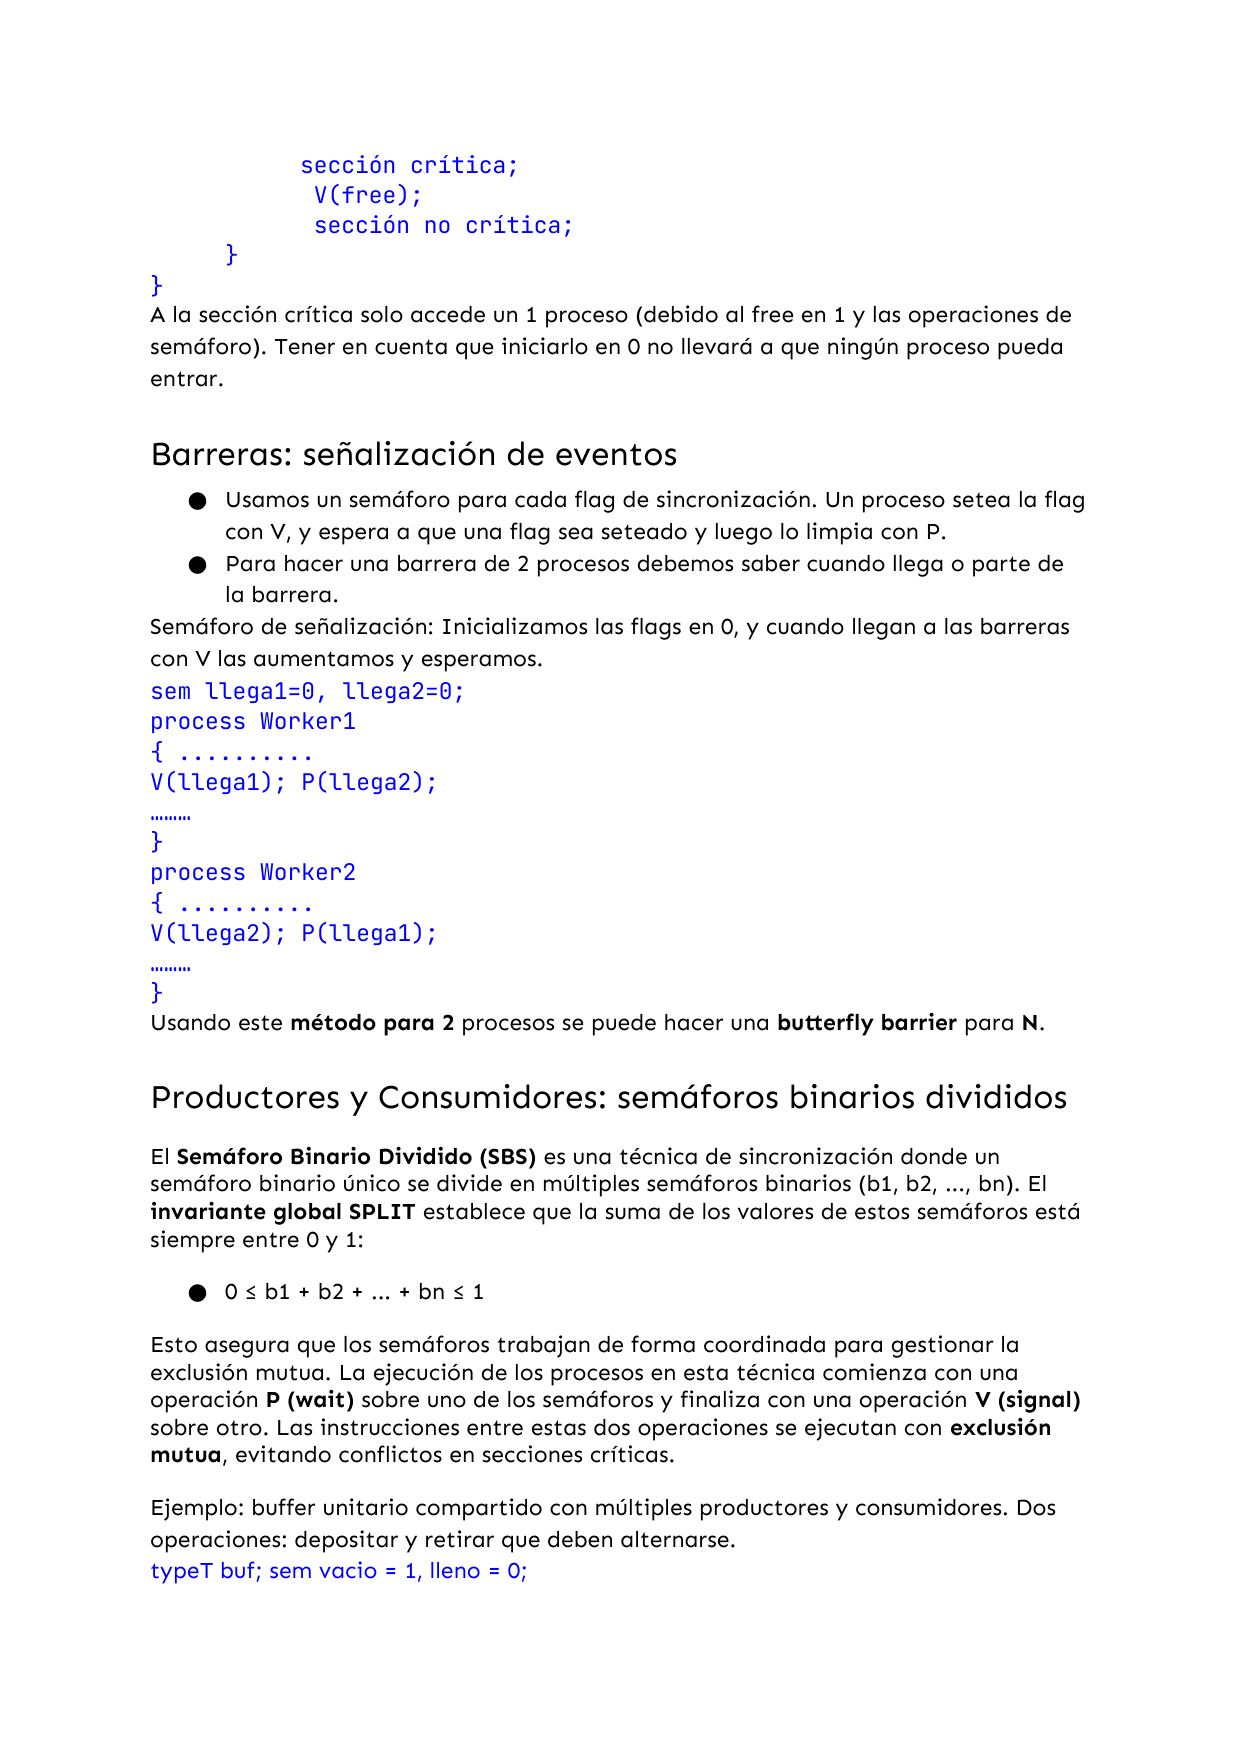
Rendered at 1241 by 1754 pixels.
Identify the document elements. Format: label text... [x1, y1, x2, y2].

text sección crítica; [300, 150, 1090, 180]
text V(free); [300, 180, 1090, 210]
text } [225, 241, 1090, 271]
text El Semáforo Binario Dividido (SBS) es una técnica de sincronización donde un semáforo binario único se divide en múltiples semáforos binarios (b1, b2, ..., bn). El invariante global SPLIT establece que la suma de los valores de estos semáforos está siempre entre 0 y 1: [150, 1143, 1090, 1253]
text sem llega1=0, llega2=0; [150, 676, 1090, 706]
text { .......... [150, 737, 1090, 767]
list Para hacer una barrera de 2 procesos debemos saber cuando llega o parte de la barrera. [187, 549, 1090, 609]
text } [150, 271, 1090, 301]
text Usando este método para 2 procesos se puede hacer una butterfly barrier para N. [150, 1008, 1090, 1036]
text process Worker1 [150, 706, 1090, 737]
text } [150, 827, 1090, 857]
text A la sección crítica solo accede un 1 proceso (debido al free en 1 y las operaciones de semáforo). Tener en cuenta que iniciarlo en 0 no llevará a que ningún proceso pueda entrar. [150, 301, 1090, 392]
text process Worker2 [150, 857, 1090, 888]
text V(llega1); P(llega2); [150, 767, 1090, 797]
subtitle Barreras: señalización de eventos [150, 433, 1090, 474]
text { .......... [150, 888, 1090, 918]
text } [150, 978, 1090, 1008]
list Usamos un semáforo para cada flag de sincronización. Un proceso setea la flag con V, y espera a que una flag sea seteado y luego lo limpia con P. [187, 486, 1090, 545]
text ……… [150, 948, 1090, 978]
text typeT buf; sem vacio = 1, lleno = 0; [150, 1557, 1090, 1585]
list 0 ≤ b1 + b2 + ... + bn ≤ 1 [187, 1278, 1090, 1306]
text ……… [150, 797, 1090, 827]
text Esto asegura que los semáforos trabajan de forma coordinada para gestionar la exclusión mutua. La ejecución de los procesos en esta técnica comienza con una operación P (wait) sobre uno de los semáforos y finaliza con una operación V (signal) sobre otro. Las instrucciones entre estas dos operaciones se ejecutan con exclusión mutua, evitando conflictos en secciones críticas. [150, 1331, 1090, 1469]
text V(llega2); P(llega1); [150, 918, 1090, 948]
subtitle Productores y Consumidores: semáforos binarios divididos [150, 1078, 1090, 1118]
text Ejemplo: buffer unitario compartido con múltiples productores y consumidores. Dos operaciones: depositar y retirar que deben alternarse. [150, 1494, 1090, 1553]
text Semáforo de señalización: Inicializamos las flags en 0, y cuando llegan a las barreras con V las aumentamos y esperamos. [150, 613, 1090, 672]
text sección no crítica; [300, 210, 1090, 241]
